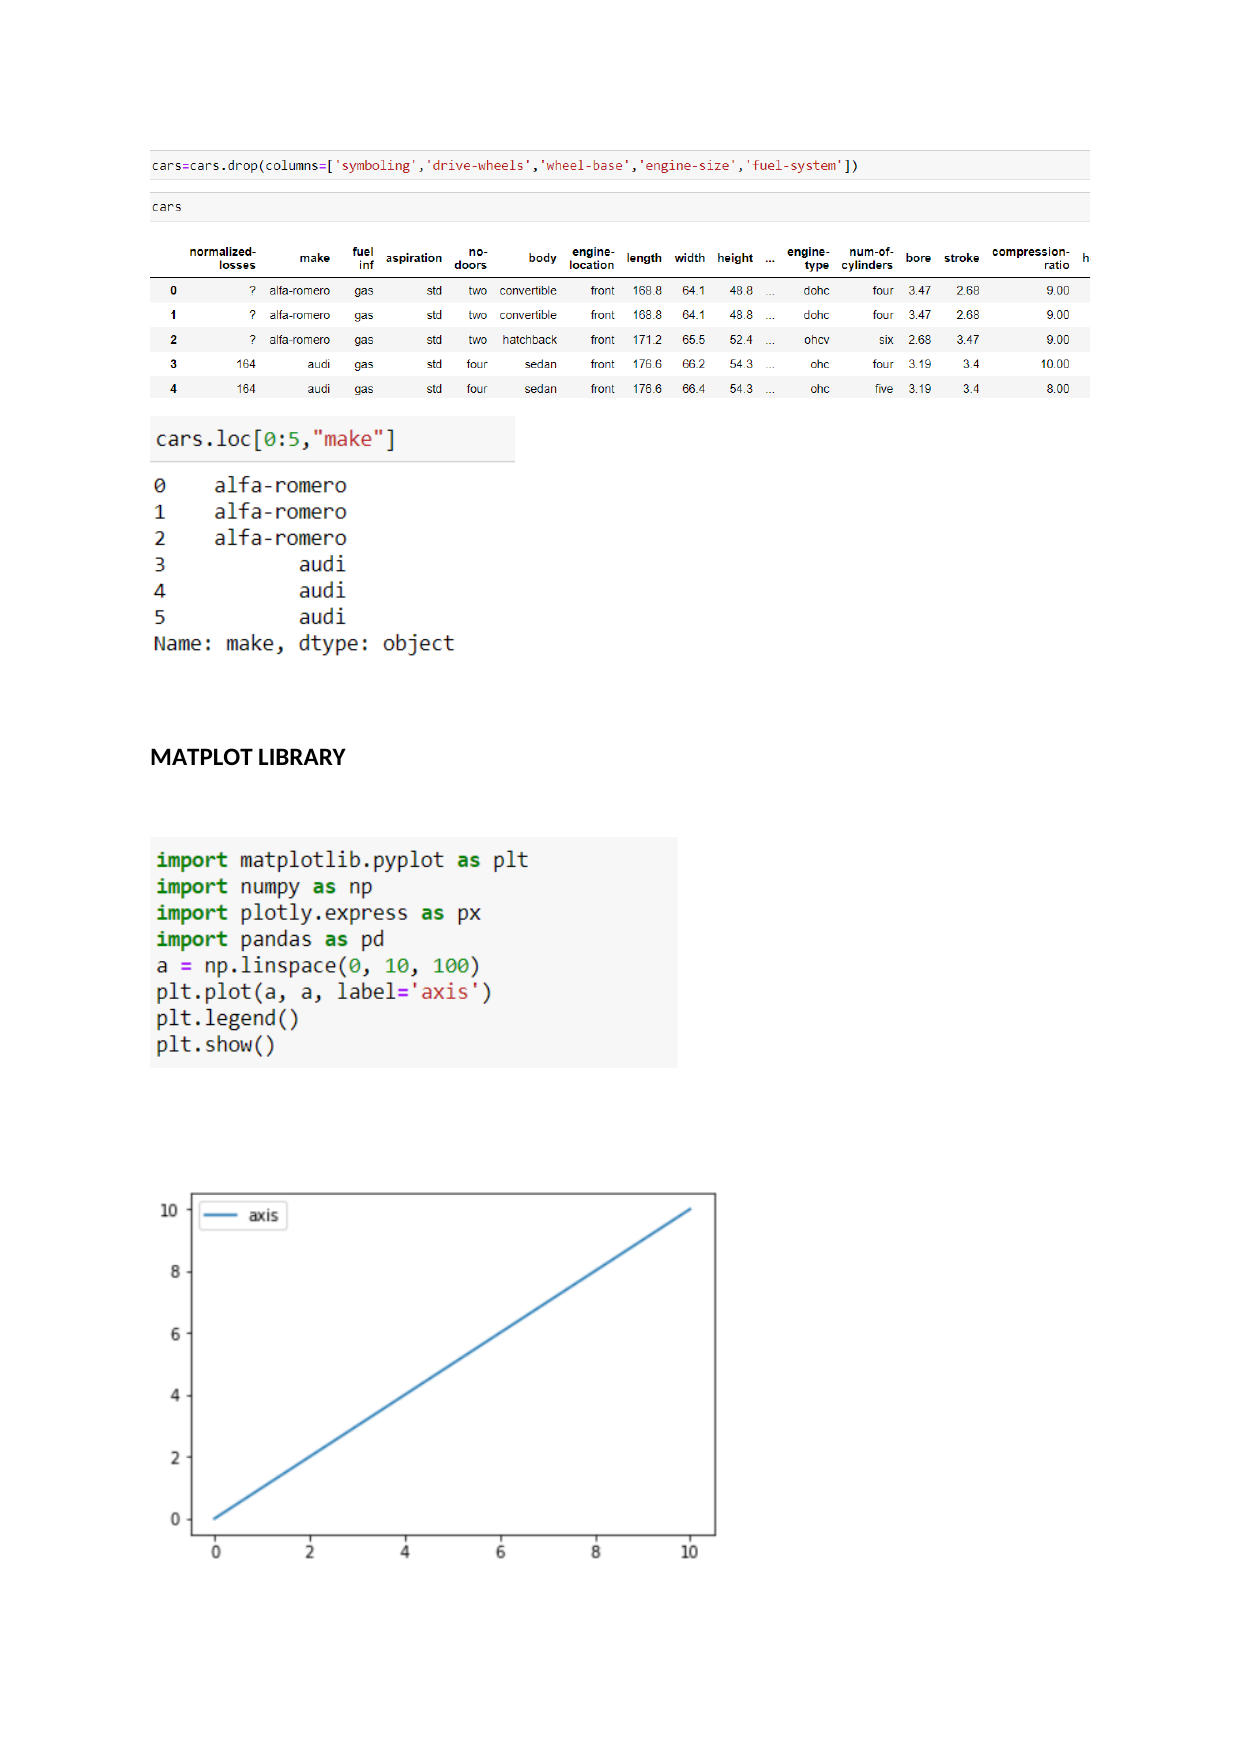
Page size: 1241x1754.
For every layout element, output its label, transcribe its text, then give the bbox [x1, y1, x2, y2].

picture [150, 1180, 759, 1576]
picture [150, 416, 515, 673]
picture [150, 837, 678, 1068]
text MATPLOT LIBRARY [150, 741, 1090, 772]
picture [150, 150, 1091, 398]
